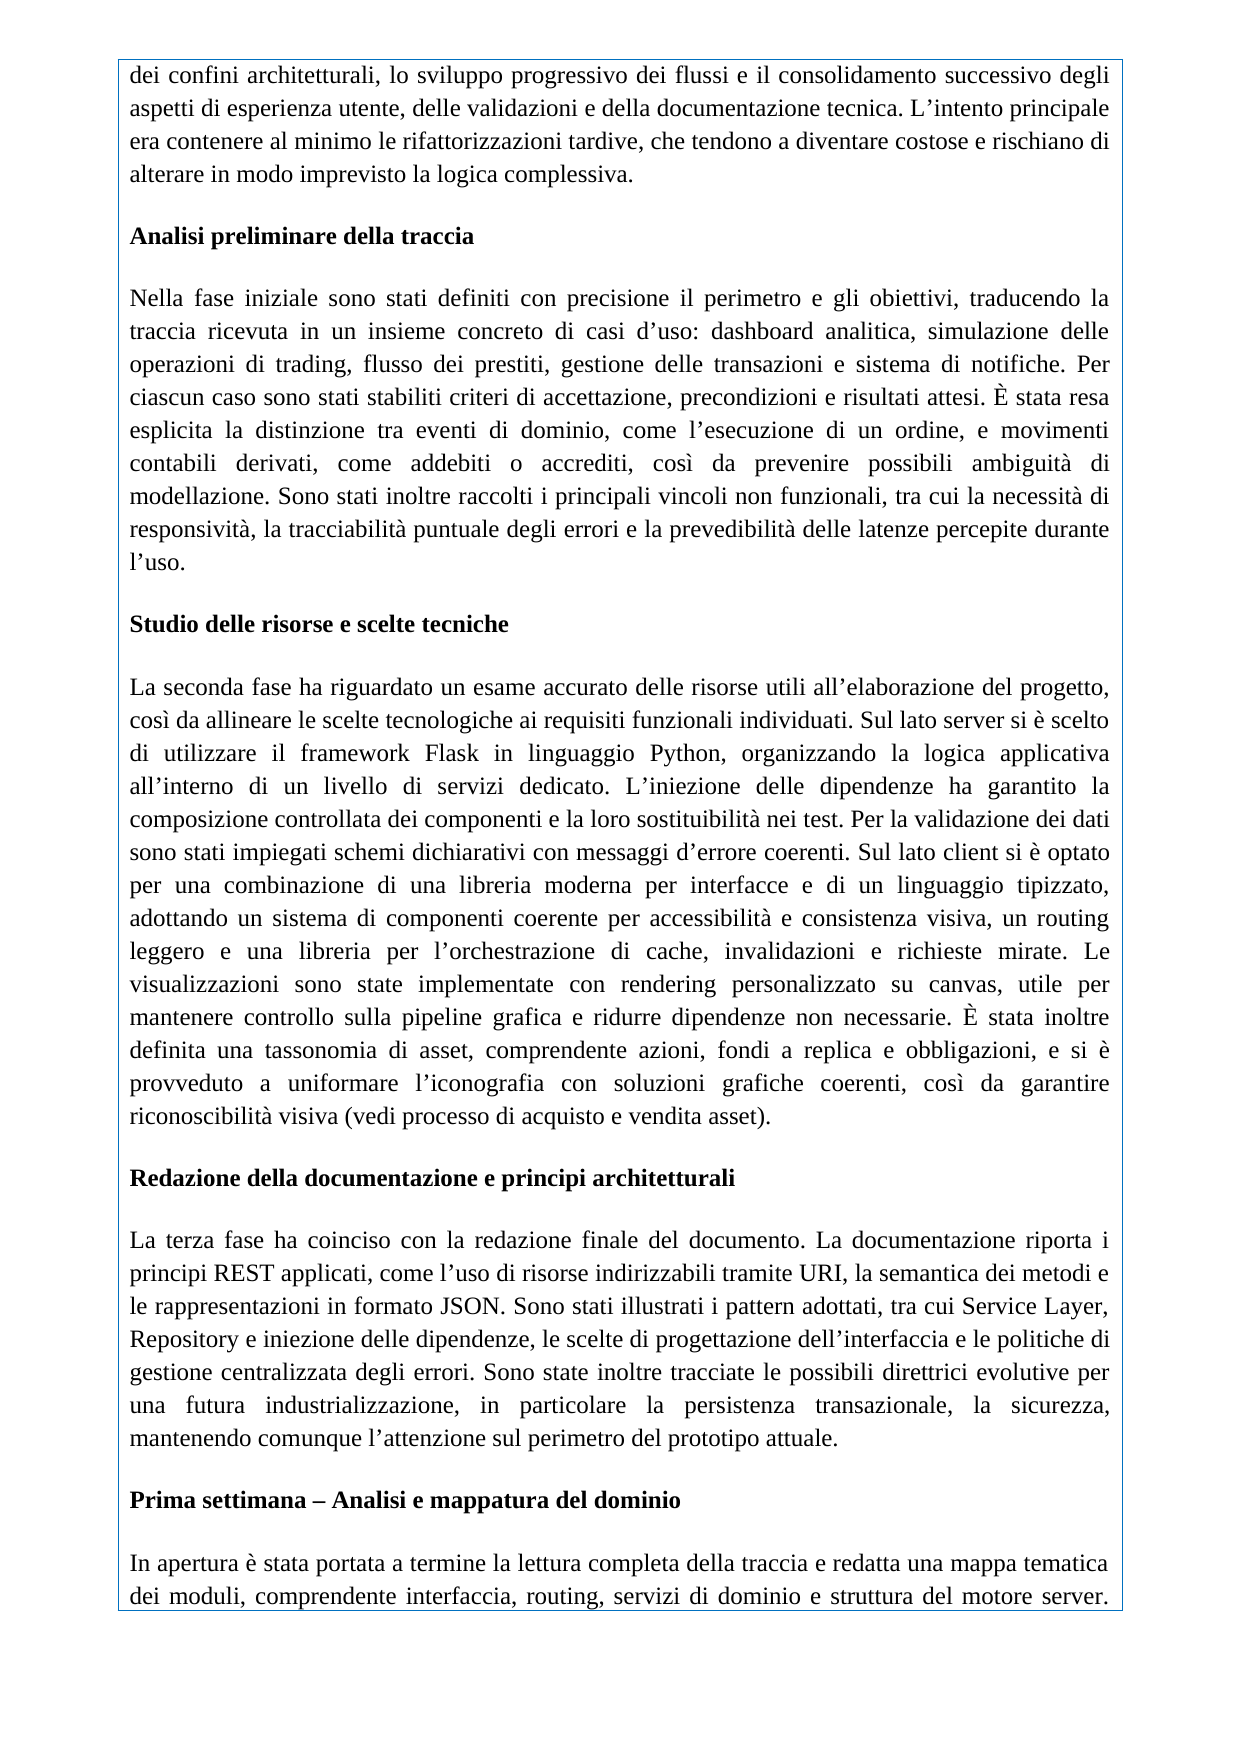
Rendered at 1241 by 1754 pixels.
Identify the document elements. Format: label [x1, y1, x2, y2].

table_cell [119, 60, 1122, 1609]
